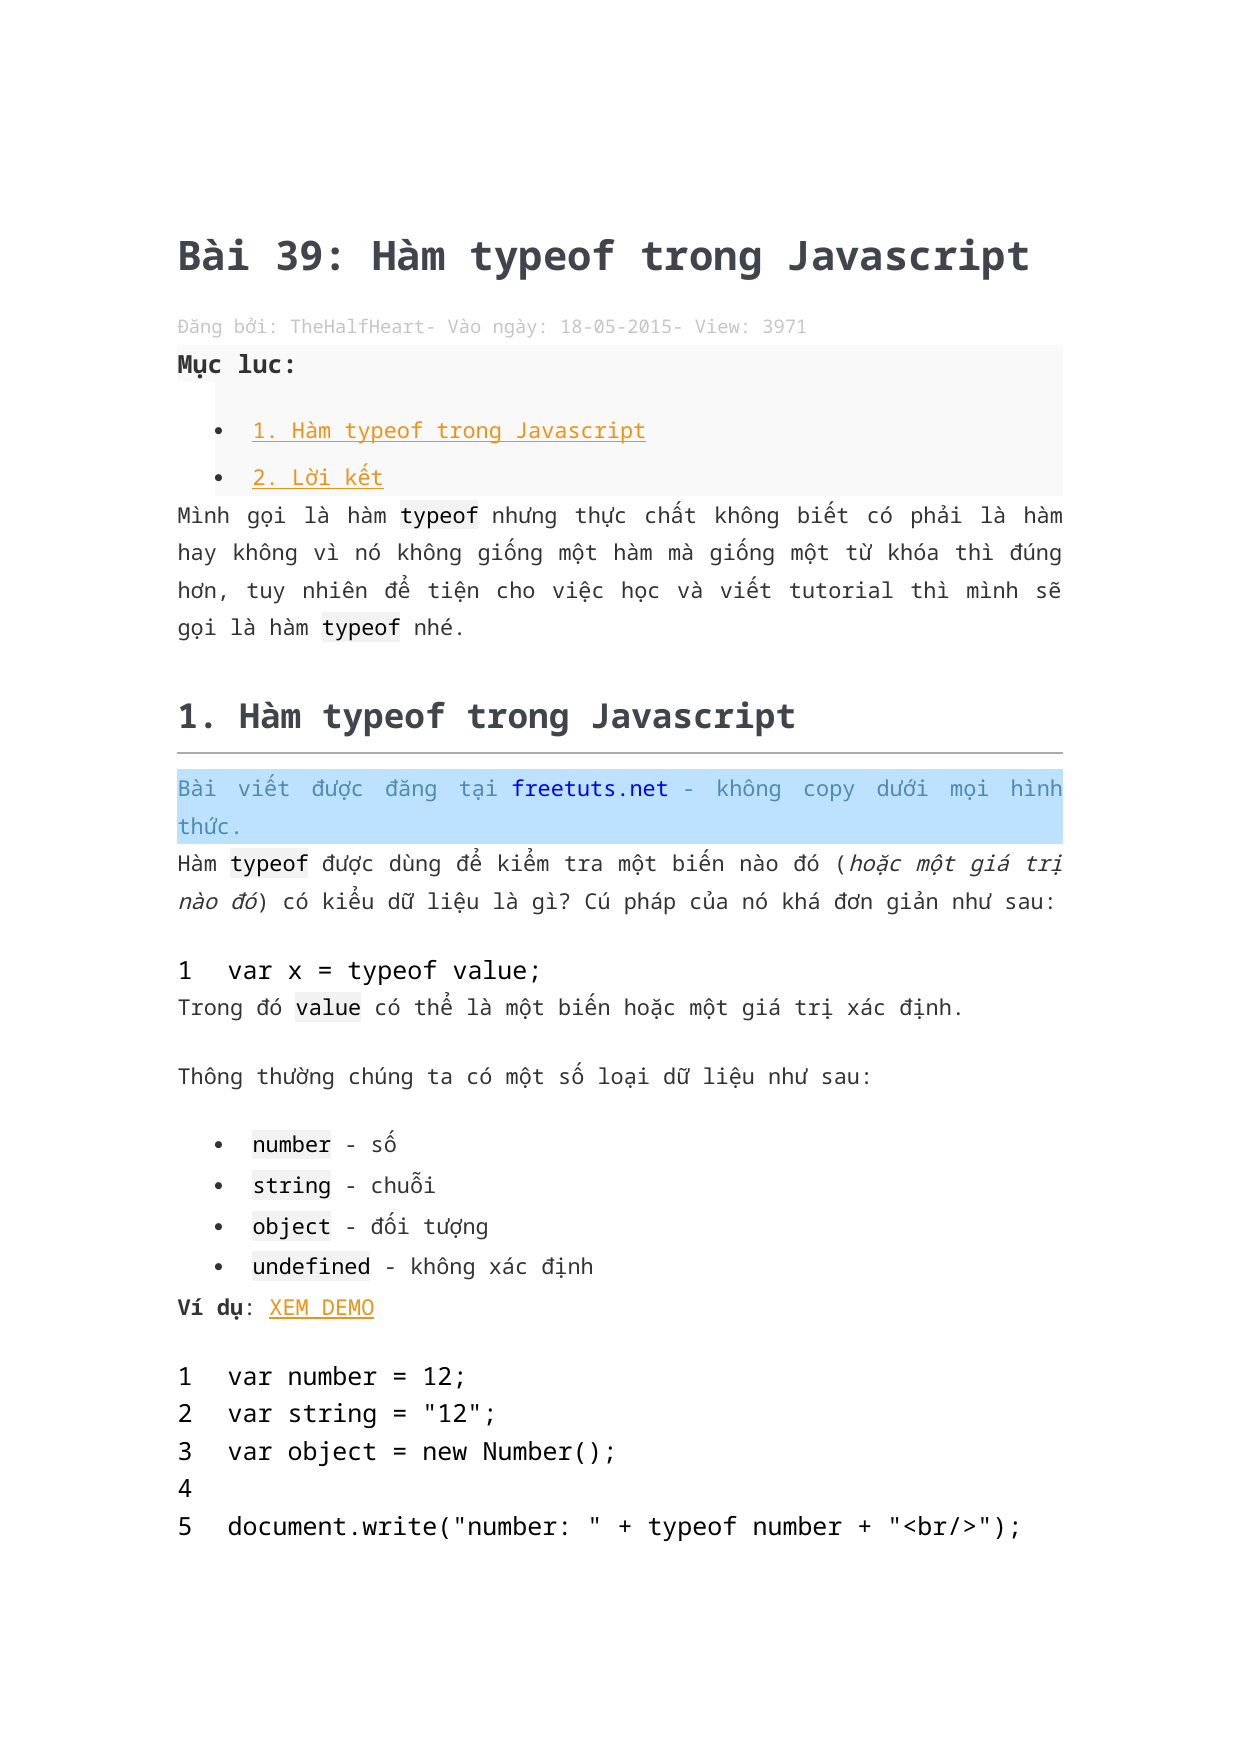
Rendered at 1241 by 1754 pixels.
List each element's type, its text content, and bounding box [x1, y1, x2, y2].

text Mình gọi là hàm typeof nhưng thực chất không biết có phải là hàm hay không vì nó không giống một hàm mà giống một từ khóa thì đúng hơn, tuy nhiên để tiện cho việc học và viết tutorial thì mình sẽ gọi là hàm typeof nhé. [177, 496, 1063, 646]
list undefined - không xác định [215, 1247, 1063, 1285]
text Trong đó value có thể là một biến hoặc một giá trị xác định. [177, 988, 1063, 1026]
list 1. Hàm typeof trong Javascript [215, 412, 1063, 449]
text Bài viết được đăng tại freetuts.net - không copy dưới mọi hình thức. [177, 769, 1063, 844]
list 2. Lời kết [215, 458, 1063, 496]
table_header 1 2 3 4 5 6 7 [177, 1357, 227, 1544]
text Ví dụ: XEM DEMO [177, 1288, 1063, 1326]
text Mục luc: [177, 345, 1063, 382]
text Thông thường chúng ta có một số loại dữ liệu như sau: [177, 1057, 1063, 1094]
table_header 1 [177, 951, 227, 988]
text Hàm typeof được dùng để kiểm tra một biến nào đó (hoặc một giá trị nào đó) có kiểu dữ liệu là gì? Cú pháp của nó khá đơn giản như sau: [177, 844, 1063, 919]
text Bài 39: Hàm typeof trong Javascript [177, 217, 1063, 292]
text 1. Hàm typeof trong Javascript [177, 677, 1063, 752]
table_header var x = typeof value; [227, 951, 1130, 988]
text Đăng bởi: TheHalfHeart- Vào ngày: 18-05-2015- View: 3971 [177, 307, 1063, 345]
list object - đối tượng [215, 1207, 1063, 1244]
list string - chuỗi [215, 1166, 1063, 1204]
list number - số [215, 1126, 1063, 1163]
